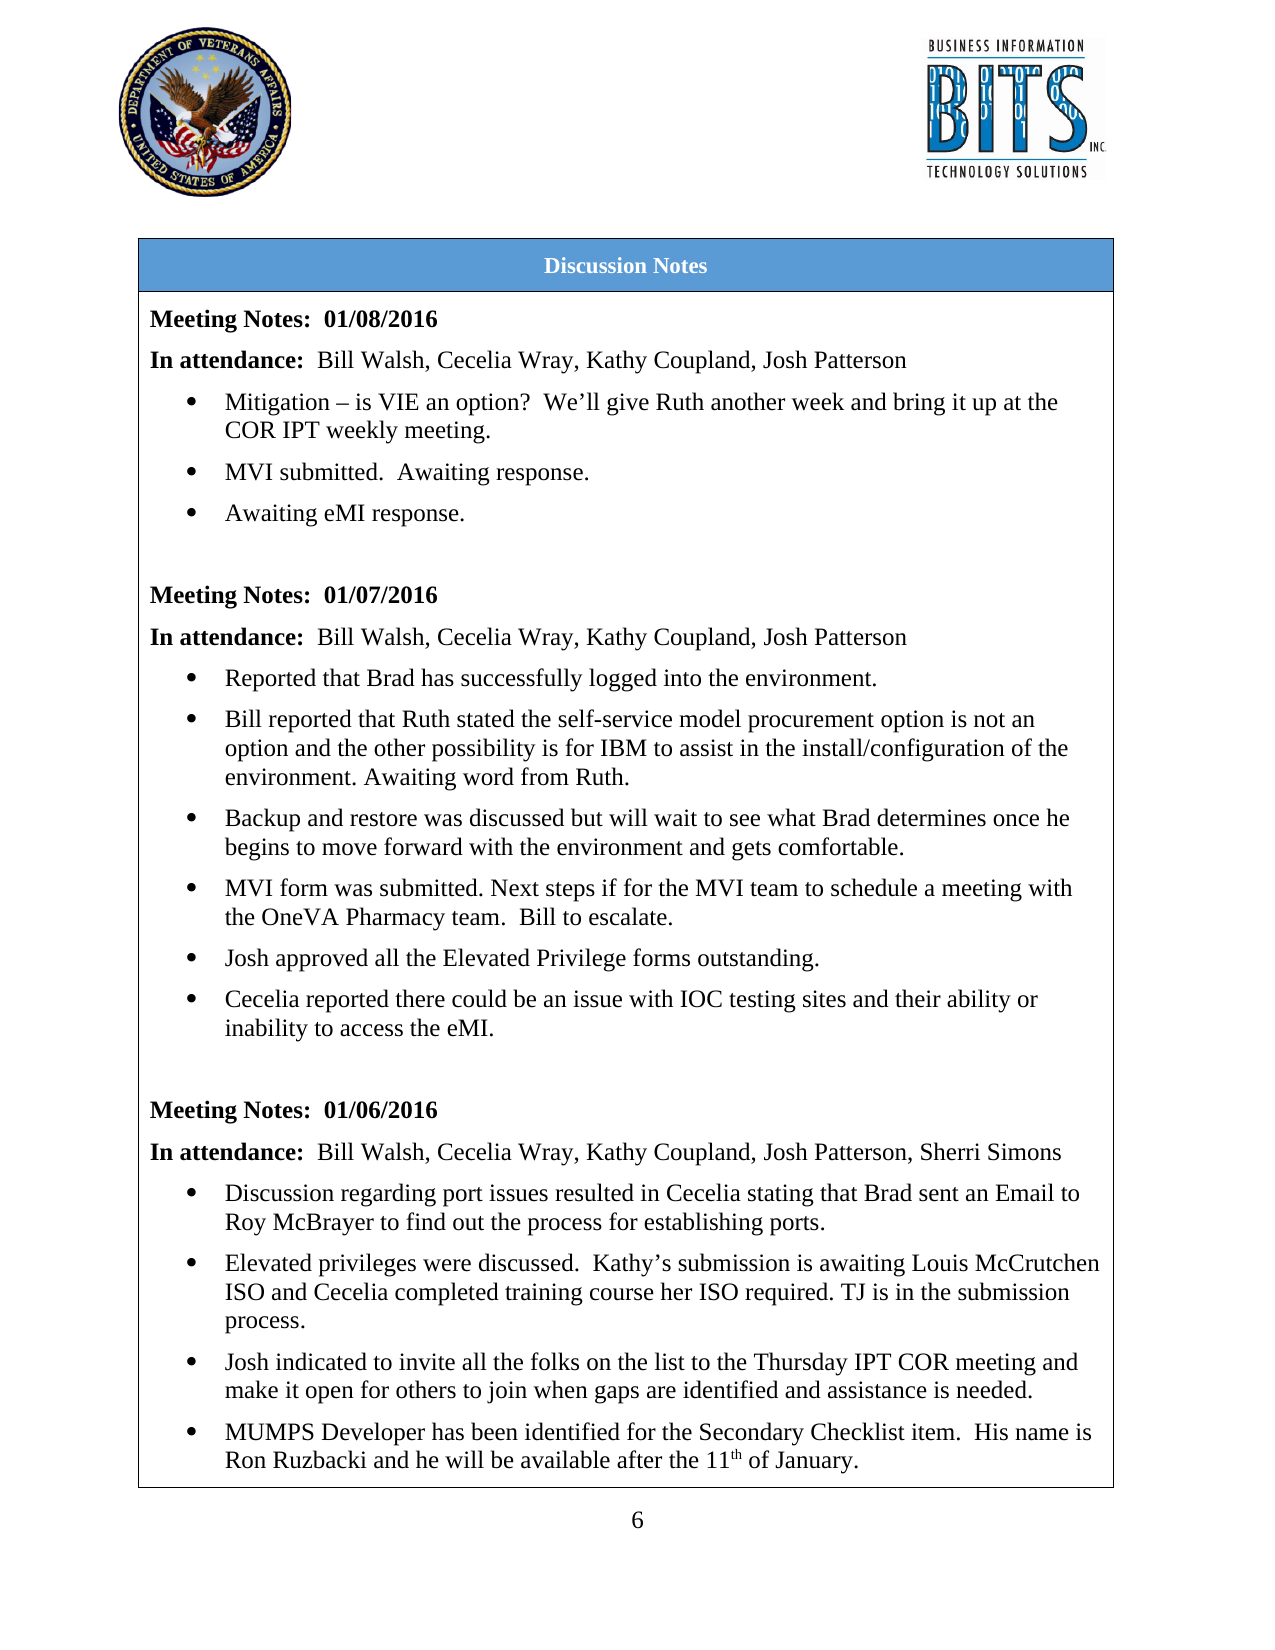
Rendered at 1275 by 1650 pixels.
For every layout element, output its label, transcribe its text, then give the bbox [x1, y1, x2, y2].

table_header Discussion Notes [139, 239, 1113, 291]
picture [921, 37, 1107, 180]
picture [118, 27, 292, 197]
